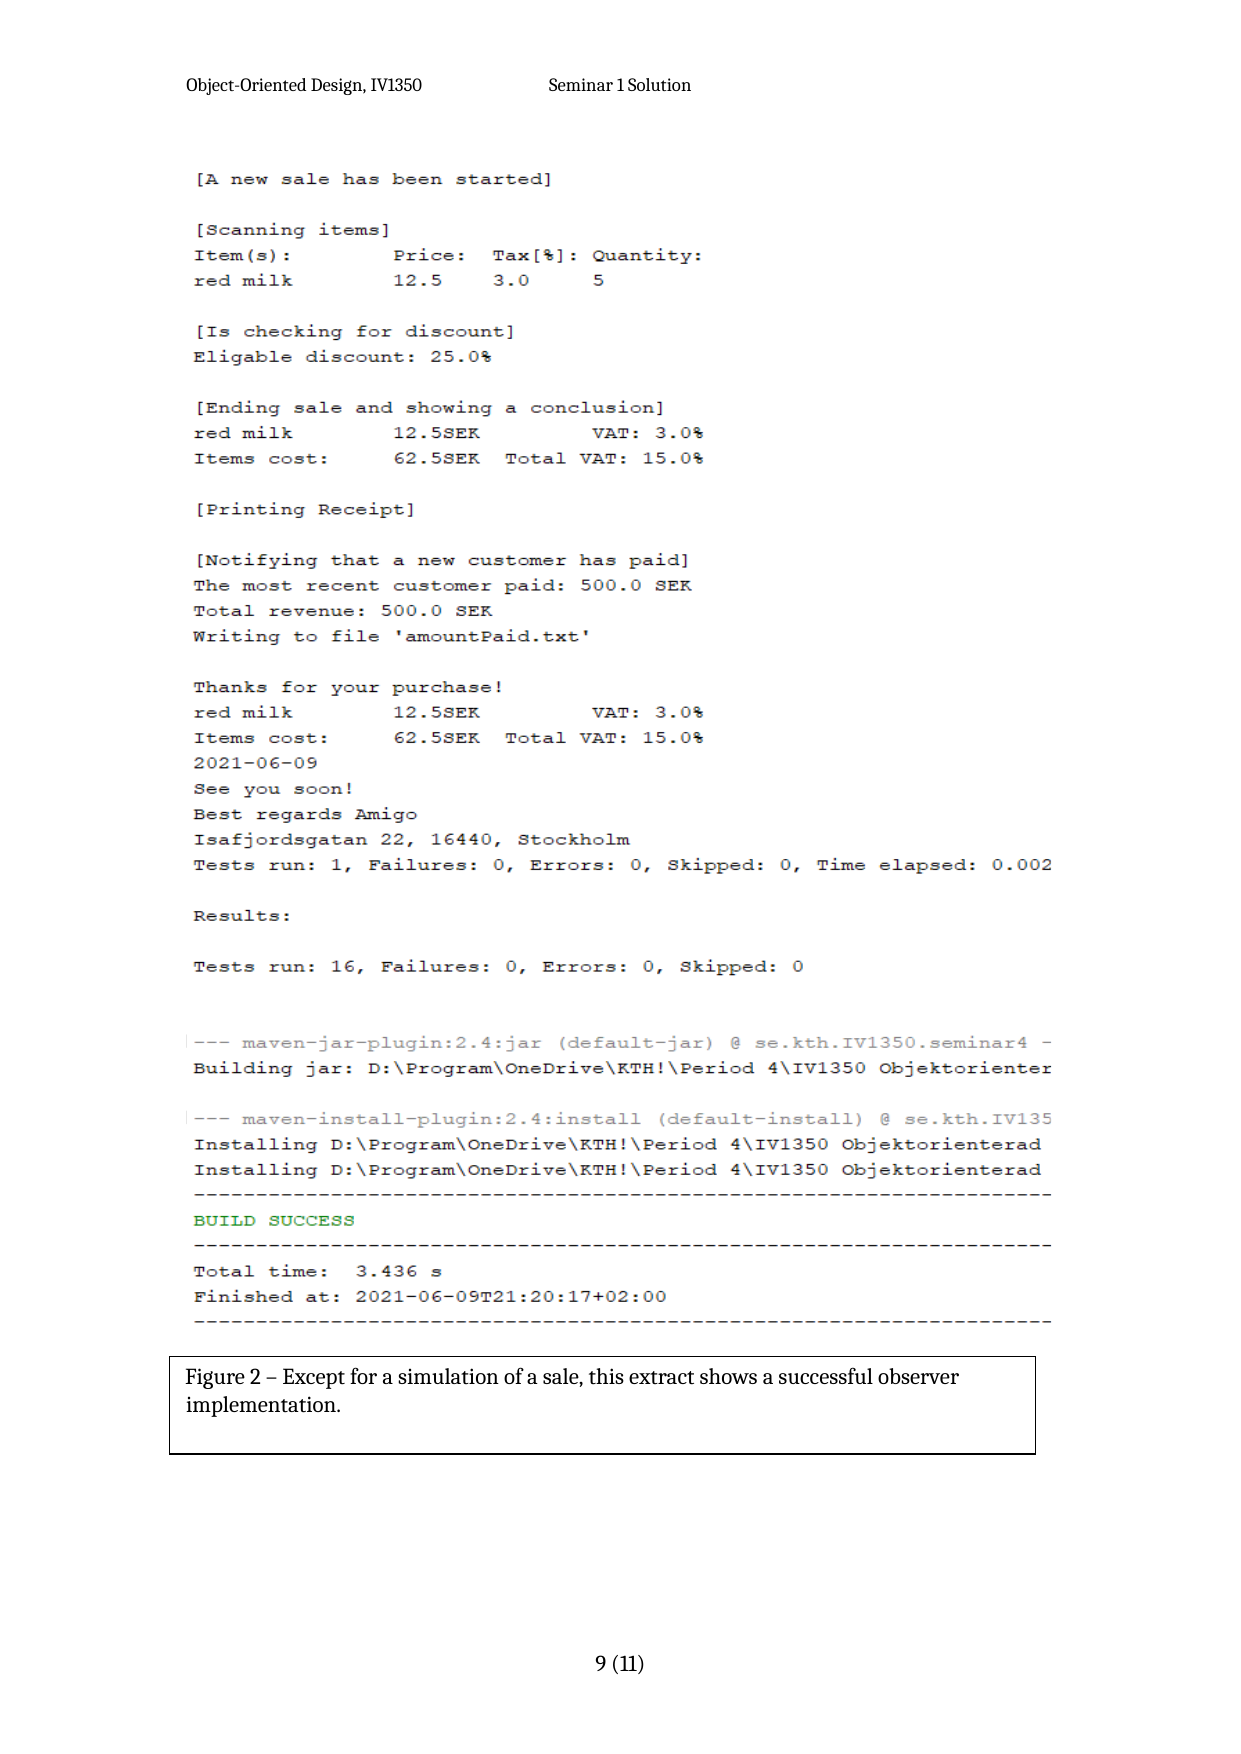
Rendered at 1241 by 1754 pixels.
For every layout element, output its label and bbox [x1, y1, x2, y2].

picture [185, 167, 1051, 1326]
